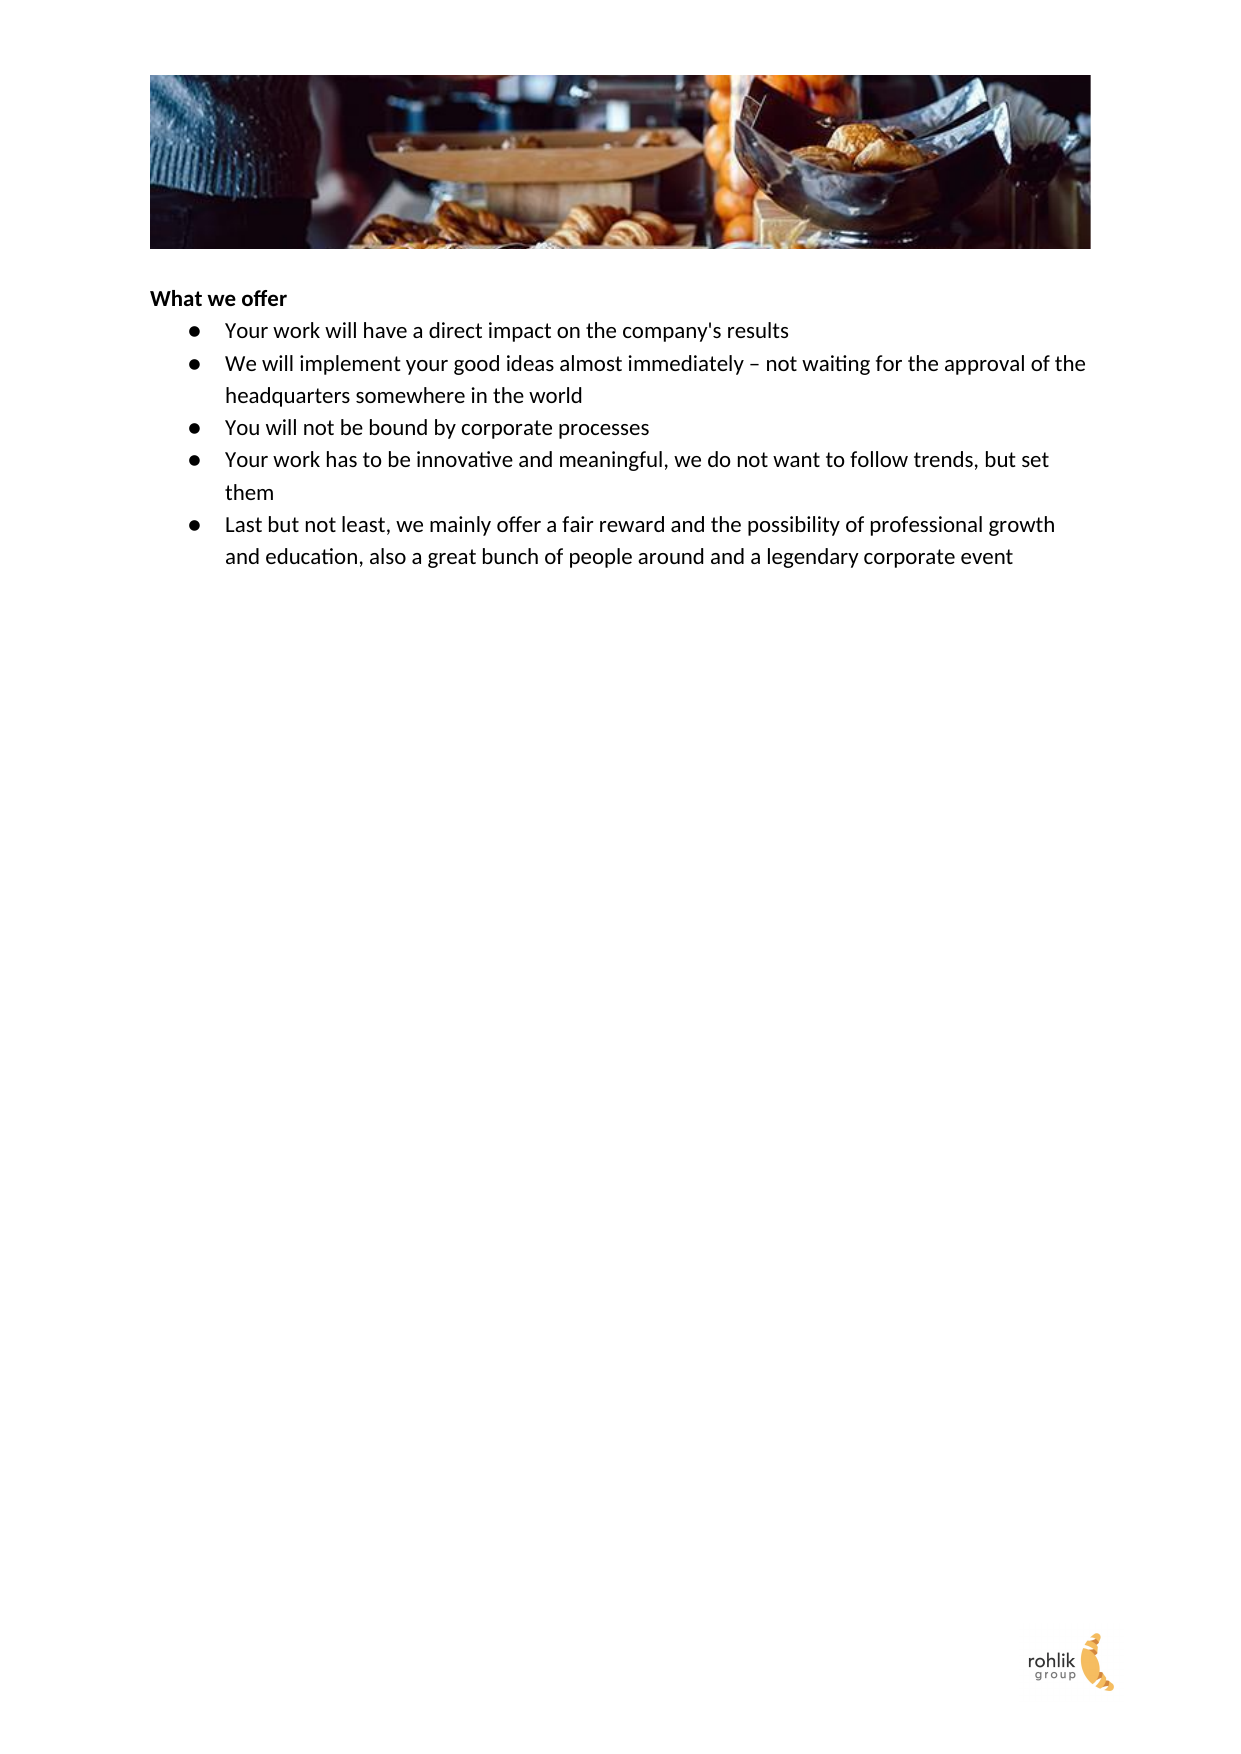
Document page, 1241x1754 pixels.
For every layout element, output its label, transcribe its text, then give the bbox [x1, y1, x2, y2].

list You will not be bound by corporate processes [187, 413, 1090, 441]
picture [150, 75, 1091, 249]
list Your work will have a direct impact on the company's results [187, 317, 1090, 345]
list Last but not least, we mainly offer a fair reward and the possibility of professional growth and education, also a great bunch of people around and a legendary corporate event [187, 510, 1090, 570]
text What we offer [150, 284, 1090, 312]
picture [1018, 1623, 1125, 1702]
list We will implement your good ideas almost immediately – not waiting for the approval of the headquarters somewhere in the world [187, 349, 1090, 409]
list Your work has to be innovative and meaningful, we do not want to follow trends, but set them [187, 445, 1090, 506]
